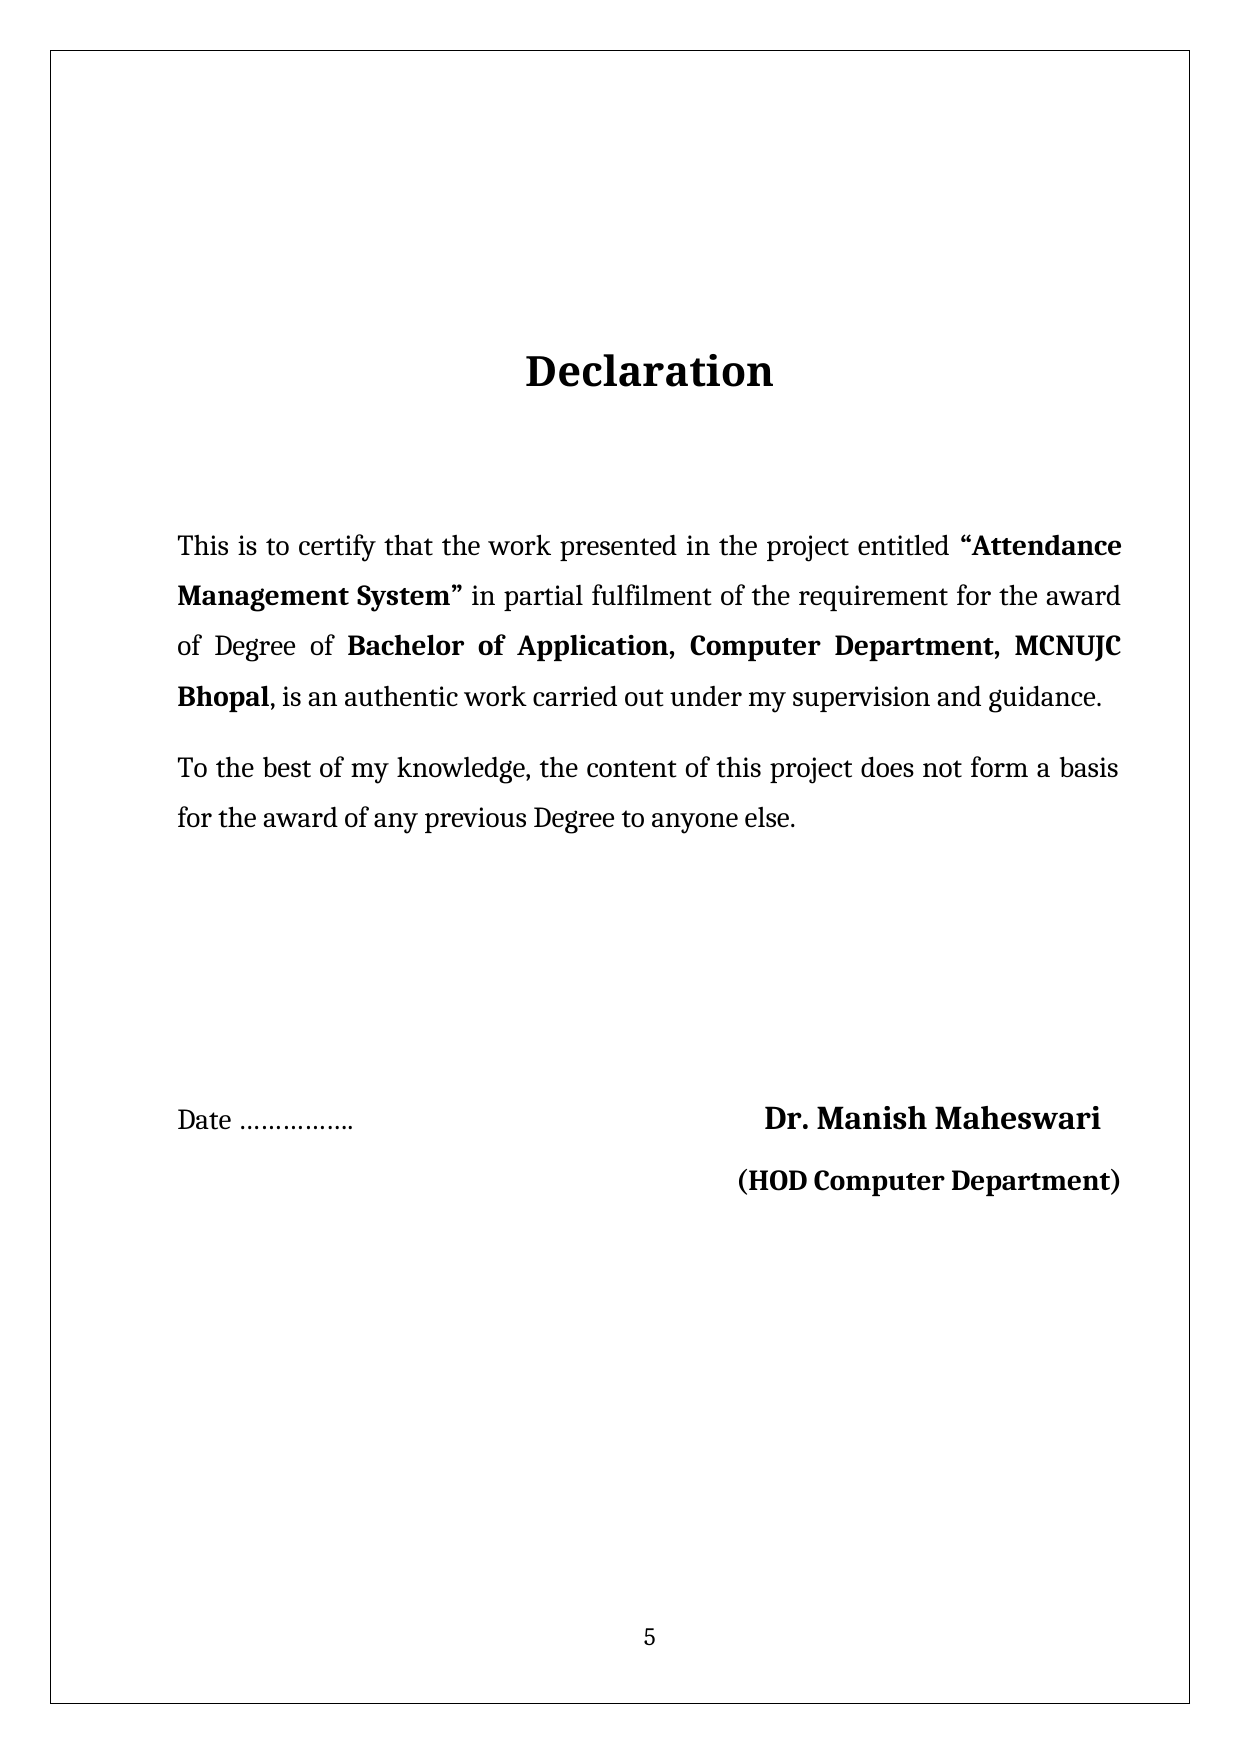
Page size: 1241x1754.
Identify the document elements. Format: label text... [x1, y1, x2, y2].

text (HOD Computer Department) [710, 1164, 1122, 1198]
subtitle Declaration [177, 342, 1122, 399]
text This is to certify that the work presented in the project entitled “Attendance Management System” in partial fulfilment of the requirement for the award of Degree of Bachelor of Application, Computer Department, MCNUJC Bhopal, is an authentic work carried out under my supervision and guidance. [177, 529, 1122, 713]
text Date ……………. Dr. Manish Maheswari [177, 1099, 1122, 1138]
text To the best of my knowledge, the content of this project does not form a basis for the award of any previous Degree to anyone else. [177, 751, 1120, 835]
